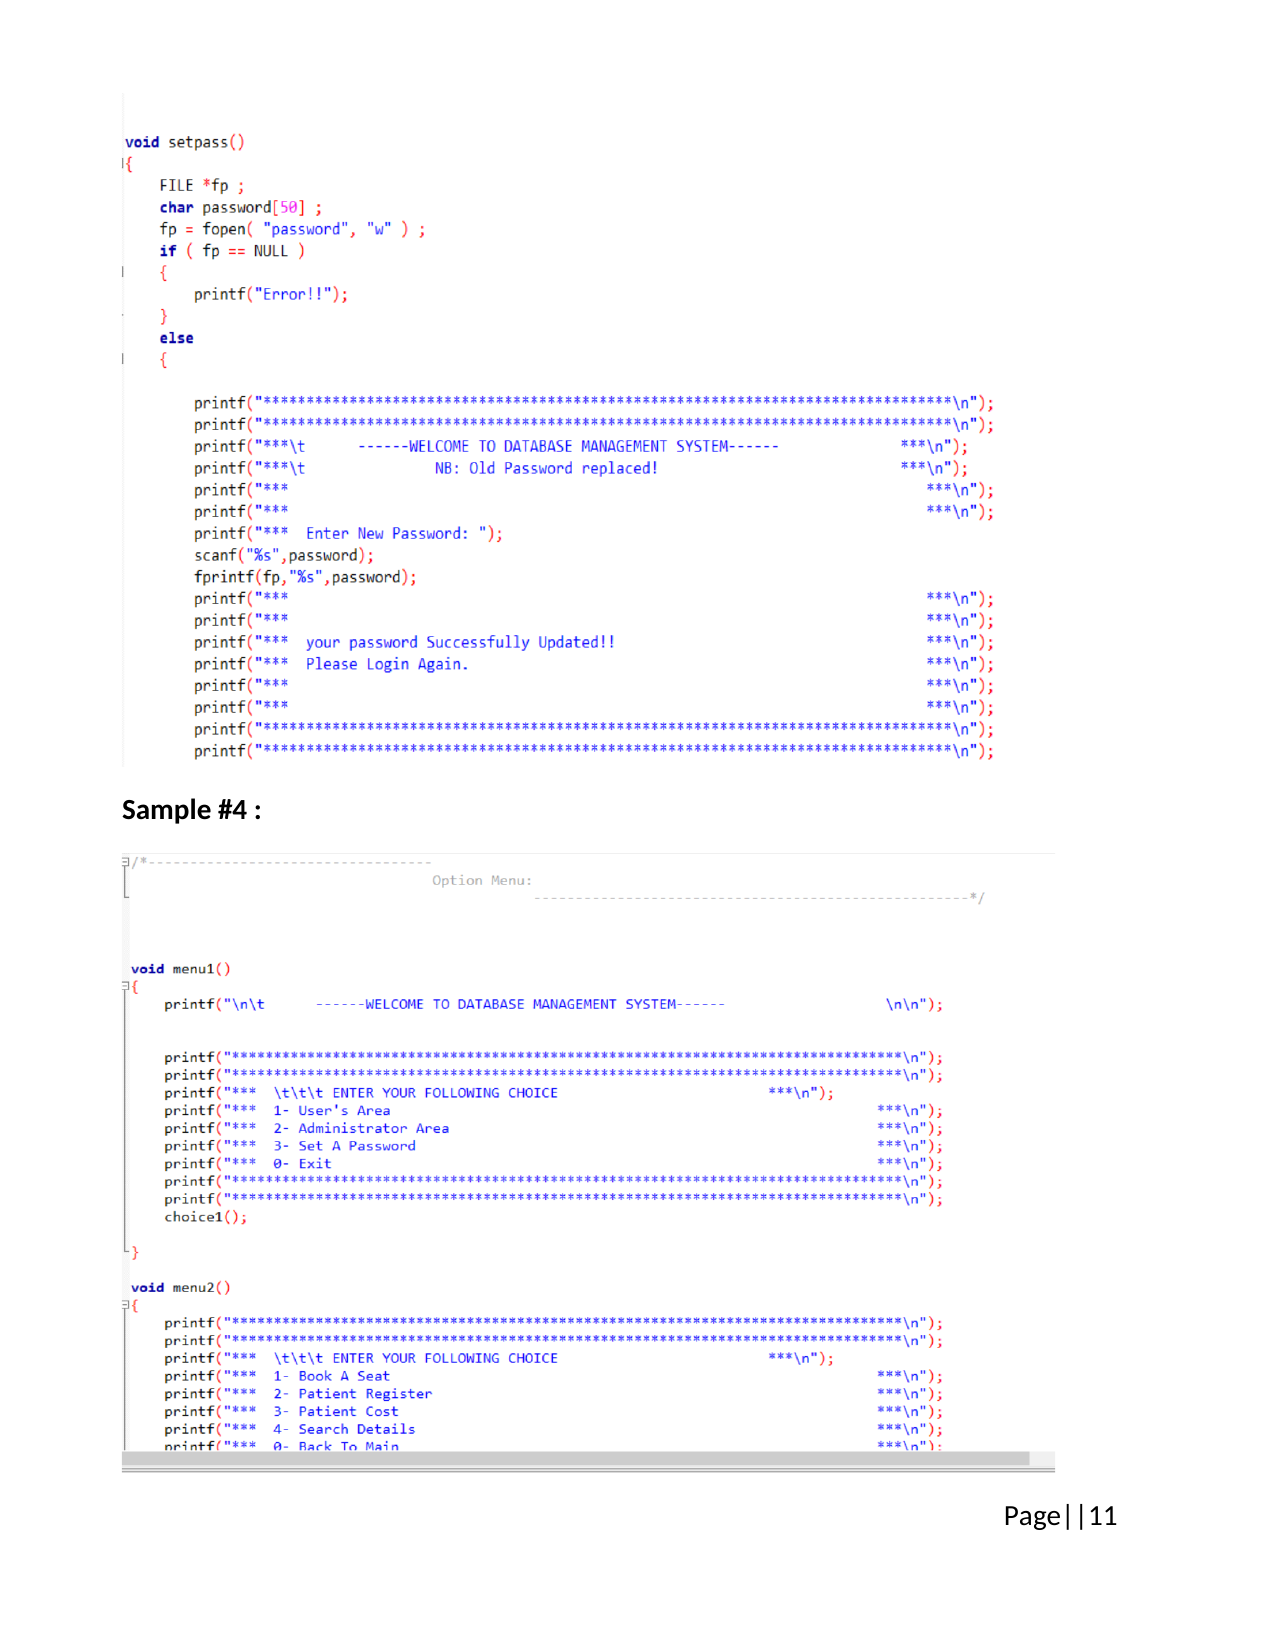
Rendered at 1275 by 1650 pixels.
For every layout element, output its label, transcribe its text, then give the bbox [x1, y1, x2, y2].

text Sample #4 : [122, 791, 1125, 827]
picture [121, 93, 1042, 767]
text Page||11 [122, 1497, 1125, 1533]
picture [121, 853, 1056, 1473]
